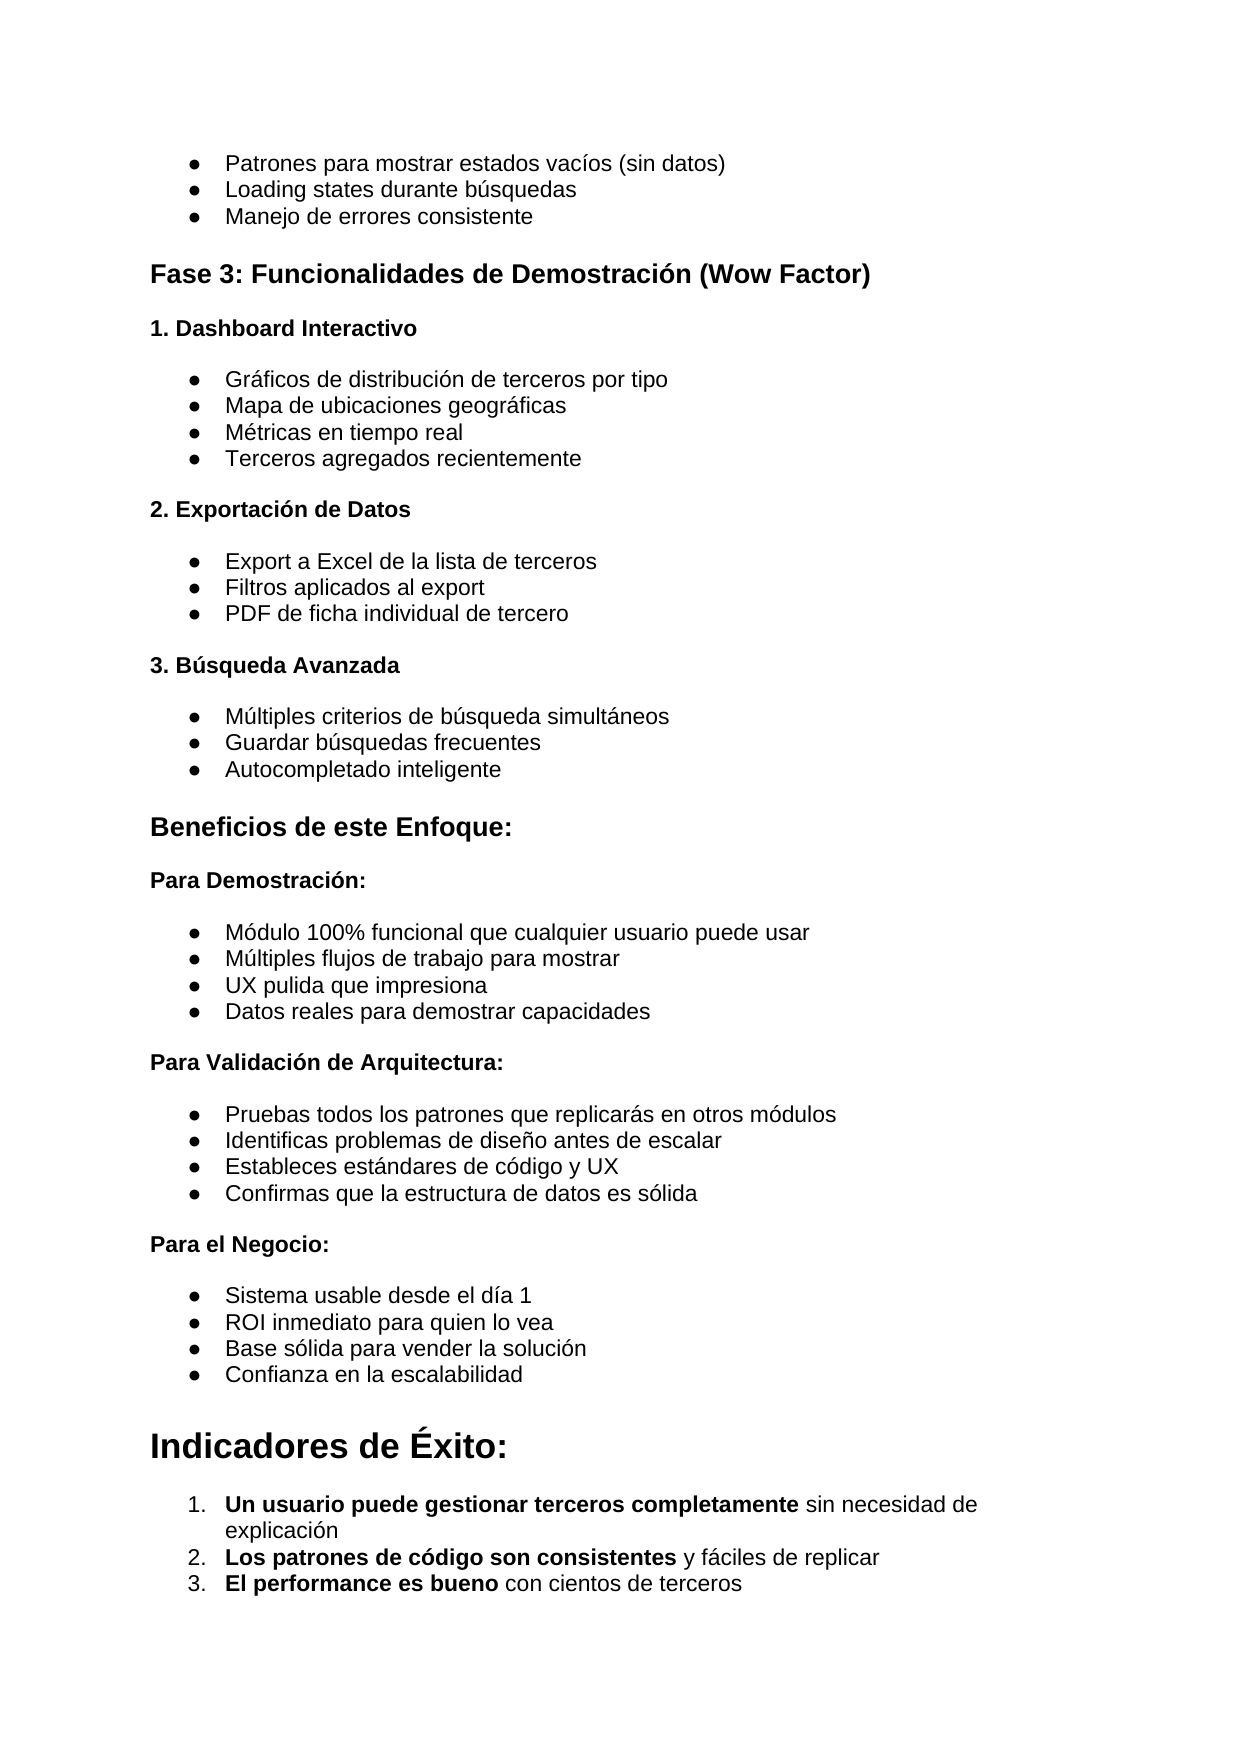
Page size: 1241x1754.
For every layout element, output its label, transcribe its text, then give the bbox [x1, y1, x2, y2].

subtitle Indicadores de Éxito: [150, 1425, 1090, 1466]
text 2. Exportación de Datos [150, 496, 1090, 523]
list El performance es bueno con cientos de terceros [187, 1570, 1090, 1596]
list Identificas problemas de diseño antes de escalar [187, 1127, 1090, 1153]
list Un usuario puede gestionar terceros completamente sin necesidad de explicación [187, 1491, 1090, 1544]
text 1. Dashboard Interactivo [150, 314, 1090, 341]
list Mapa de ubicaciones geográficas [187, 392, 1090, 418]
list Autocompletado inteligente [187, 756, 1090, 782]
list PDF de ficha individual de tercero [187, 600, 1090, 627]
text Para Validación de Arquitectura: [150, 1049, 1090, 1076]
list Múltiples criterios de búsqueda simultáneos [187, 703, 1090, 729]
text 3. Búsqueda Avanzada [150, 652, 1090, 678]
subtitle Fase 3: Funcionalidades de Demostración (Wow Factor) [150, 258, 1090, 289]
list Manejo de errores consistente [187, 203, 1090, 229]
text Para el Negocio: [150, 1231, 1090, 1257]
list Métricas en tiempo real [187, 418, 1090, 445]
list Módulo 100% funcional que cualquier usuario puede usar [187, 919, 1090, 945]
list Los patrones de código son consistentes y fáciles de replicar [187, 1544, 1090, 1570]
list Base sólida para vender la solución [187, 1335, 1090, 1361]
list Estableces estándares de código y UX [187, 1153, 1090, 1180]
list Terceros agregados recientemente [187, 445, 1090, 471]
list Sistema usable desde el día 1 [187, 1282, 1090, 1309]
list Patrones para mostrar estados vacíos (sin datos) [187, 150, 1090, 176]
subtitle Beneficios de este Enfoque: [150, 811, 1090, 842]
list Export a Excel de la lista de terceros [187, 548, 1090, 574]
list UX pulida que impresiona [187, 972, 1090, 998]
list Múltiples flujos de trabajo para mostrar [187, 945, 1090, 972]
list ROI inmediato para quien lo vea [187, 1309, 1090, 1335]
list Datos reales para demostrar capacidades [187, 998, 1090, 1024]
list Pruebas todos los patrones que replicarás en otros módulos [187, 1101, 1090, 1127]
list Confirmas que la estructura de datos es sólida [187, 1180, 1090, 1206]
list Confianza en la escalabilidad [187, 1361, 1090, 1388]
list Filtros aplicados al export [187, 574, 1090, 600]
list Loading states durante búsquedas [187, 176, 1090, 203]
list Gráficos de distribución de terceros por tipo [187, 366, 1090, 392]
text Para Demostración: [150, 867, 1090, 894]
list Guardar búsquedas frecuentes [187, 729, 1090, 756]
